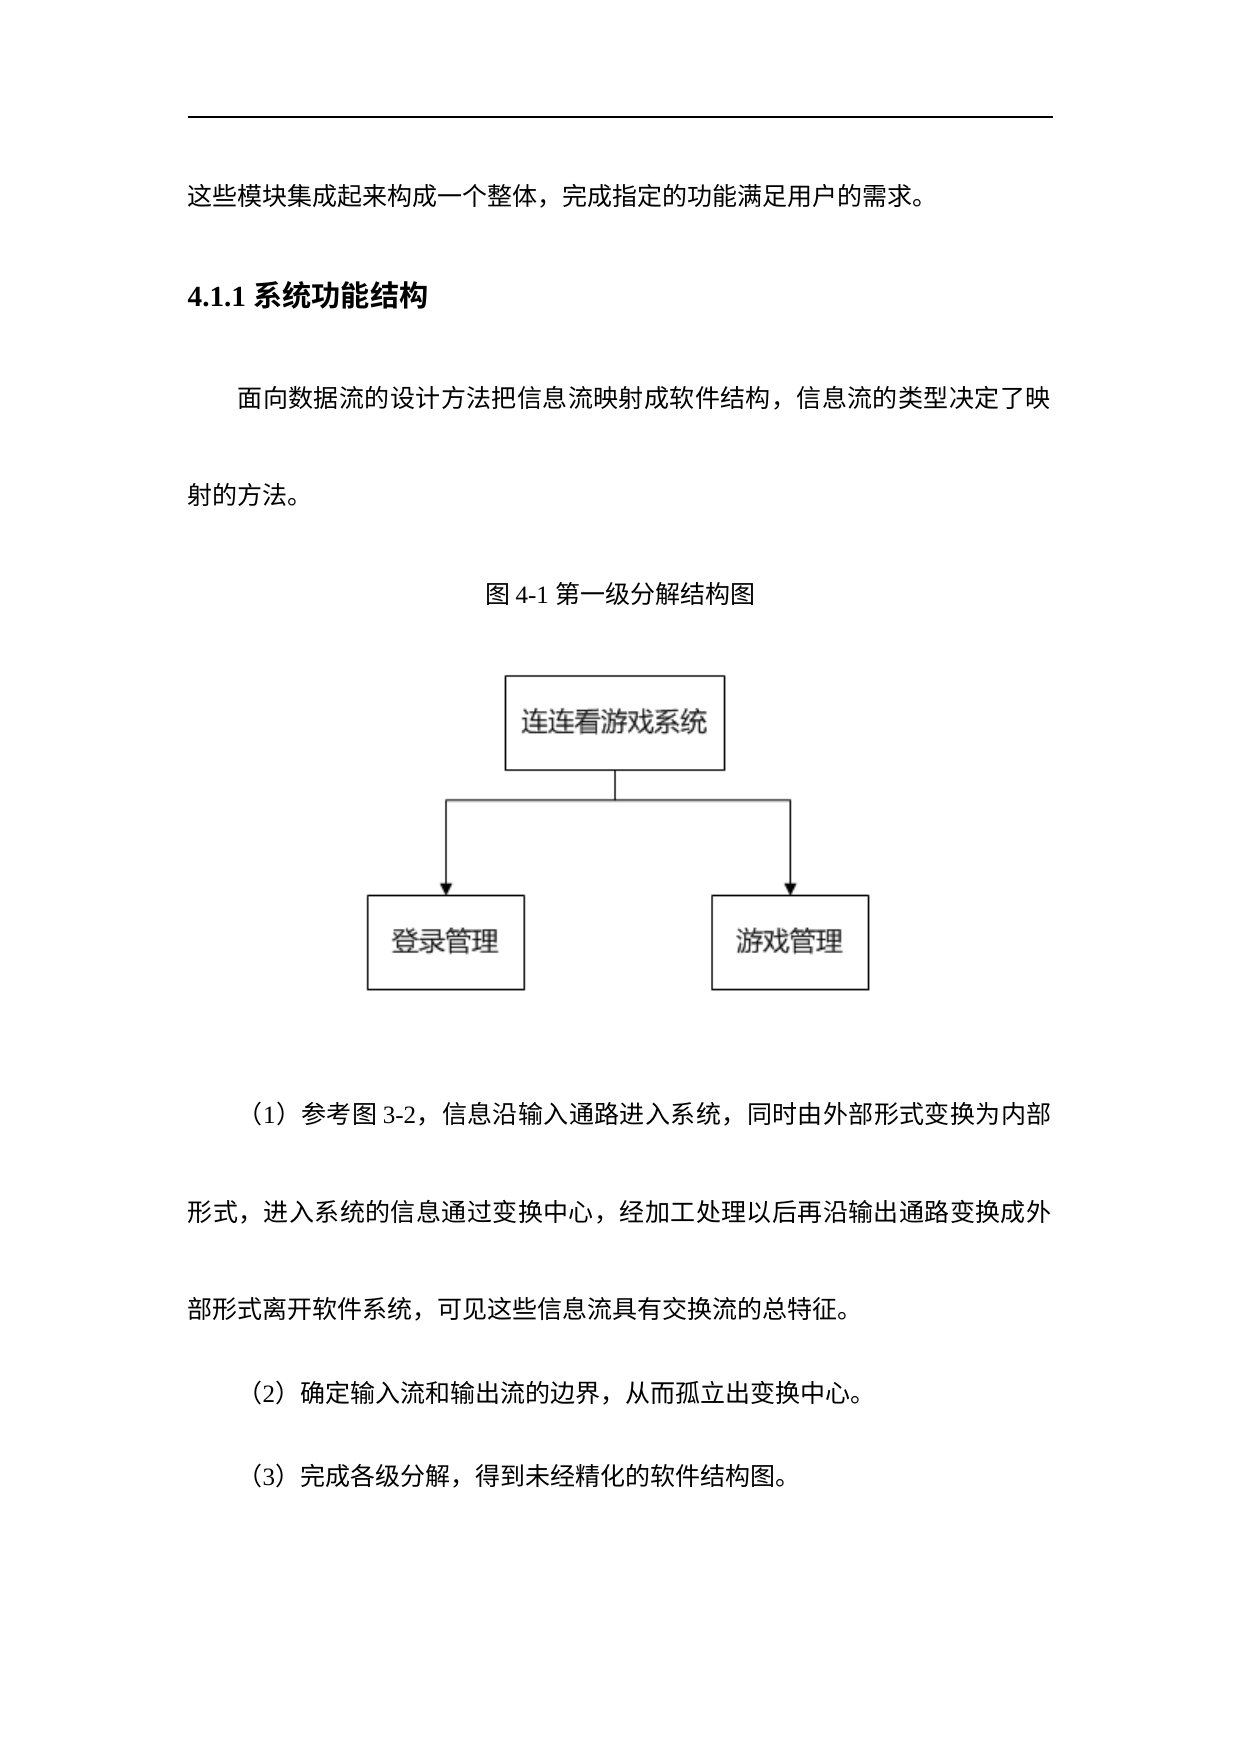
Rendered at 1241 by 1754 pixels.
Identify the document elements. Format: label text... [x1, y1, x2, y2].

picture [325, 641, 915, 1033]
text （3）完成各级分解，得到未经精化的软件结构图。 [187, 1442, 1053, 1507]
text 图4-1 第一级分解结构图 [187, 561, 1053, 626]
text （1）参考图3-2，信息沿输入通路进入系统，同时由外部形式变换为内部形式，进入系统的信息通过变换中心，经加工处理以后再沿输出通路变换成外部形式离开软件系统，可见这些信息流具有交换流的总特征。 [187, 1081, 1053, 1341]
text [187, 162, 1053, 227]
text （2）确定输入流和输出流的边界，从而孤立出变换中心。 [187, 1359, 1053, 1424]
text 面向数据流的设计方法把信息流映射成软件结构，信息流的类型决定了映射的方法。 [187, 364, 1053, 526]
subtitle 4.1.1 系统功能结构 [187, 261, 1053, 326]
